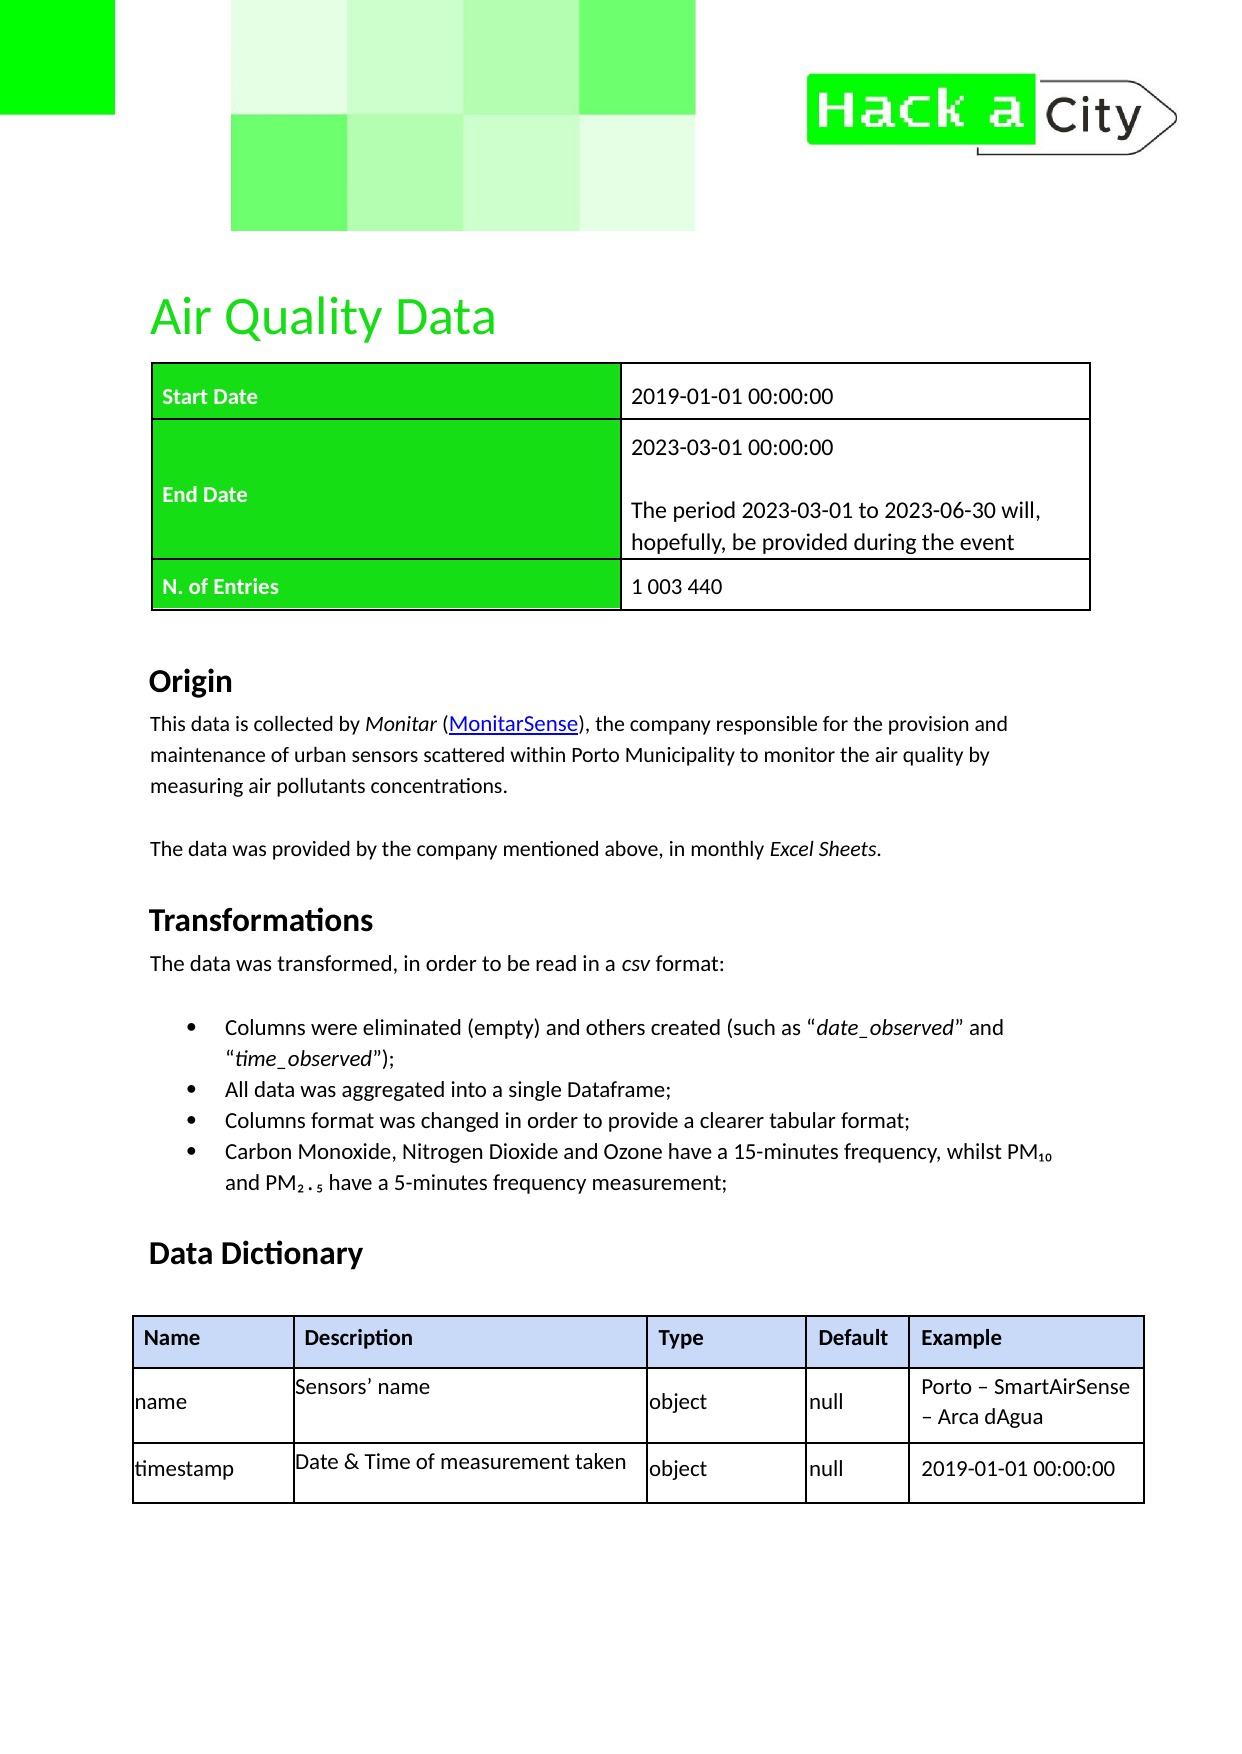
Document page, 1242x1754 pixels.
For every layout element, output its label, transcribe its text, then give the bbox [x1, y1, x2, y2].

table_header Description [295, 1317, 646, 1367]
table_cell N. of Entries [153, 560, 620, 608]
table_cell timestamp [134, 1444, 293, 1502]
table_cell name [134, 1369, 293, 1442]
list Carbon Monoxide, Nitrogen Dioxide and Ozone have a 15-minutes frequency, whilst PM₁₀ and PM₂․₅ have a 5-minutes frequency measurement; [187, 1137, 1066, 1196]
list All data was aggregated into a single Dataframe; [187, 1075, 1066, 1103]
table_header Type [648, 1317, 805, 1367]
table_cell Porto – SmartAirSense – Arca dAgua [910, 1369, 1143, 1442]
table_header Default [807, 1317, 908, 1367]
table_cell object [648, 1444, 805, 1502]
table_cell Date & Time of measurement taken [295, 1444, 646, 1502]
table_cell Sensors’ name [295, 1369, 646, 1442]
table_cell End Date [153, 420, 620, 558]
text This data is collected by Monitar (MonitarSense), the company responsible for the provision and maintenance of urban sensors scattered within Porto Municipality to monitor the air quality by measuring air pollutants concentrations. [150, 709, 1066, 798]
picture [0, 0, 1241, 231]
subtitle Data Dictionary [148, 1232, 1066, 1273]
table_cell 1 003 440 [622, 560, 1089, 608]
subtitle Origin [148, 660, 1066, 701]
table_cell 2023-03-01 00:00:00 The period 2023-03-01 to 2023-06-30 will, hopefully, be provided during the event [622, 420, 1089, 558]
table_cell object [648, 1369, 805, 1442]
table_header Start Date [153, 364, 620, 418]
table_header Example [910, 1317, 1143, 1367]
table_header Name [134, 1317, 293, 1367]
table_cell null [807, 1369, 908, 1442]
table_header 2019-01-01 00:00:00 [622, 364, 1089, 418]
text The data was provided by the company mentioned above, in monthly Excel Sheets. [150, 836, 1066, 862]
table_cell 2019-01-01 00:00:00 [910, 1444, 1143, 1502]
table_cell null [807, 1444, 908, 1502]
text Air Quality Data [150, 282, 1066, 348]
list Columns were eliminated (empty) and others created (such as “date_observed” and “time_observed”); [187, 1013, 1066, 1072]
subtitle Transformations [148, 899, 1066, 940]
text The data was transformed, in order to be read in a csv format: [150, 949, 1066, 977]
list Columns format was changed in order to provide a clearer tabular format; [187, 1106, 1066, 1134]
